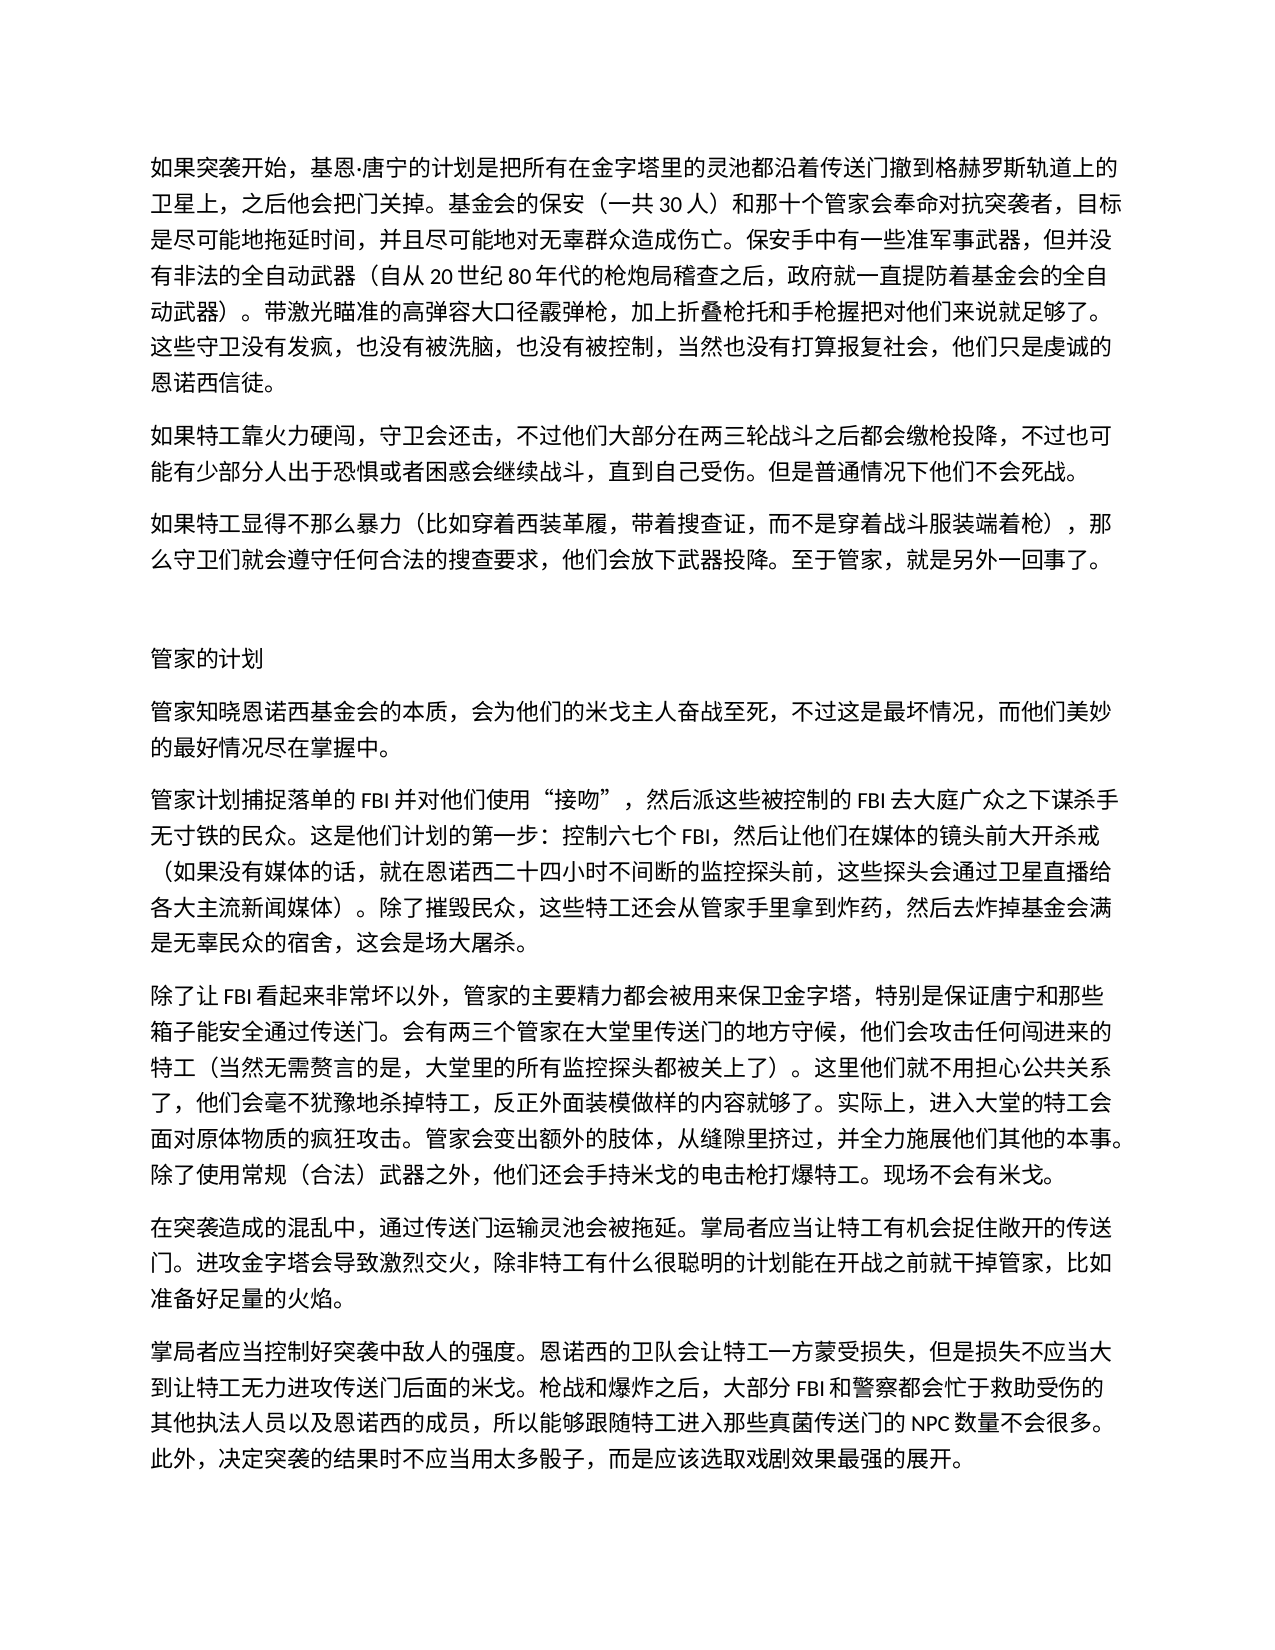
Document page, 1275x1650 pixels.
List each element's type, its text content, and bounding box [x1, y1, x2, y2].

text 掌局者应当控制好突袭中敌人的强度。恩诺西的卫队会让特工一方蒙受损失，但是损失不应当大到让特工无力进攻传送门后面的米戈。枪战和爆炸之后，大部分FBI和警察都会忙于救助受伤的其他执法人员以及恩诺西的成员，所以能够跟随特工进入那些真菌传送门的NPC数量不会很多。此外，决定突袭的结果时不应当用太多骰子，而是应该选取戏剧效果最强的展开。 [150, 1333, 1125, 1474]
text 如果突袭开始，基恩·唐宁的计划是把所有在金字塔里的灵池都沿着传送门撤到格赫罗斯轨道上的卫星上，之后他会把门关掉。基金会的保安（一共30人）和那十个管家会奉命对抗突袭者，目标是尽可能地拖延时间，并且尽可能地对无辜群众造成伤亡。保安手中有一些准军事武器，但并没有非法的全自动武器（自从20世纪80年代的枪炮局稽查之后，政府就一直提防着基金会的全自动武器）。带激光瞄准的高弹容大口径霰弹枪，加上折叠枪托和手枪握把对他们来说就足够了。这些守卫没有发疯，也没有被洗脑，也没有被控制，当然也没有打算报复社会，他们只是虔诚的恩诺西信徒。 [150, 150, 1125, 398]
text 在突袭造成的混乱中，通过传送门运输灵池会被拖延。掌局者应当让特工有机会捉住敞开的传送门。进攻金字塔会导致激烈交火，除非特工有什么很聪明的计划能在开战之前就干掉管家，比如准备好足量的火焰。 [150, 1209, 1125, 1314]
text 管家的计划 [150, 641, 1125, 674]
text 管家知晓恩诺西基金会的本质，会为他们的米戈主人奋战至死，不过这是最坏情况，而他们美妙的最好情况尽在掌握中。 [150, 693, 1125, 763]
text 如果特工靠火力硬闯，守卫会还击，不过他们大部分在两三轮战斗之后都会缴枪投降，不过也可能有少部分人出于恐惧或者困惑会继续战斗，直到自己受伤。但是普通情况下他们不会死战。 [150, 417, 1125, 487]
text 管家计划捕捉落单的FBI并对他们使用“接吻”，然后派这些被控制的FBI去大庭广众之下谋杀手无寸铁的民众。这是他们计划的第一步：控制六七个FBI，然后让他们在媒体的镜头前大开杀戒（如果没有媒体的话，就在恩诺西二十四小时不间断的监控探头前，这些探头会通过卫星直播给各大主流新闻媒体）。除了摧毁民众，这些特工还会从管家手里拿到炸药，然后去炸掉基金会满是无辜民众的宿舍，这会是场大屠杀。 [150, 782, 1125, 958]
text 除了让FBI看起来非常坏以外，管家的主要精力都会被用来保卫金字塔，特别是保证唐宁和那些箱子能安全通过传送门。会有两三个管家在大堂里传送门的地方守候，他们会攻击任何闯进来的特工（当然无需赘言的是，大堂里的所有监控探头都被关上了）。这里他们就不用担心公共关系了，他们会毫不犹豫地杀掉特工，反正外面装模做样的内容就够了。实际上，进入大堂的特工会面对原体物质的疯狂攻击。管家会变出额外的肢体，从缝隙里挤过，并全力施展他们其他的本事。除了使用常规（合法）武器之外，他们还会手持米戈的电击枪打爆特工。现场不会有米戈。 [150, 978, 1125, 1190]
text 如果特工显得不那么暴力（比如穿着西装革履，带着搜查证，而不是穿着战斗服装端着枪），那么守卫们就会遵守任何合法的搜查要求，他们会放下武器投降。至于管家，就是另外一回事了。 [150, 506, 1125, 575]
